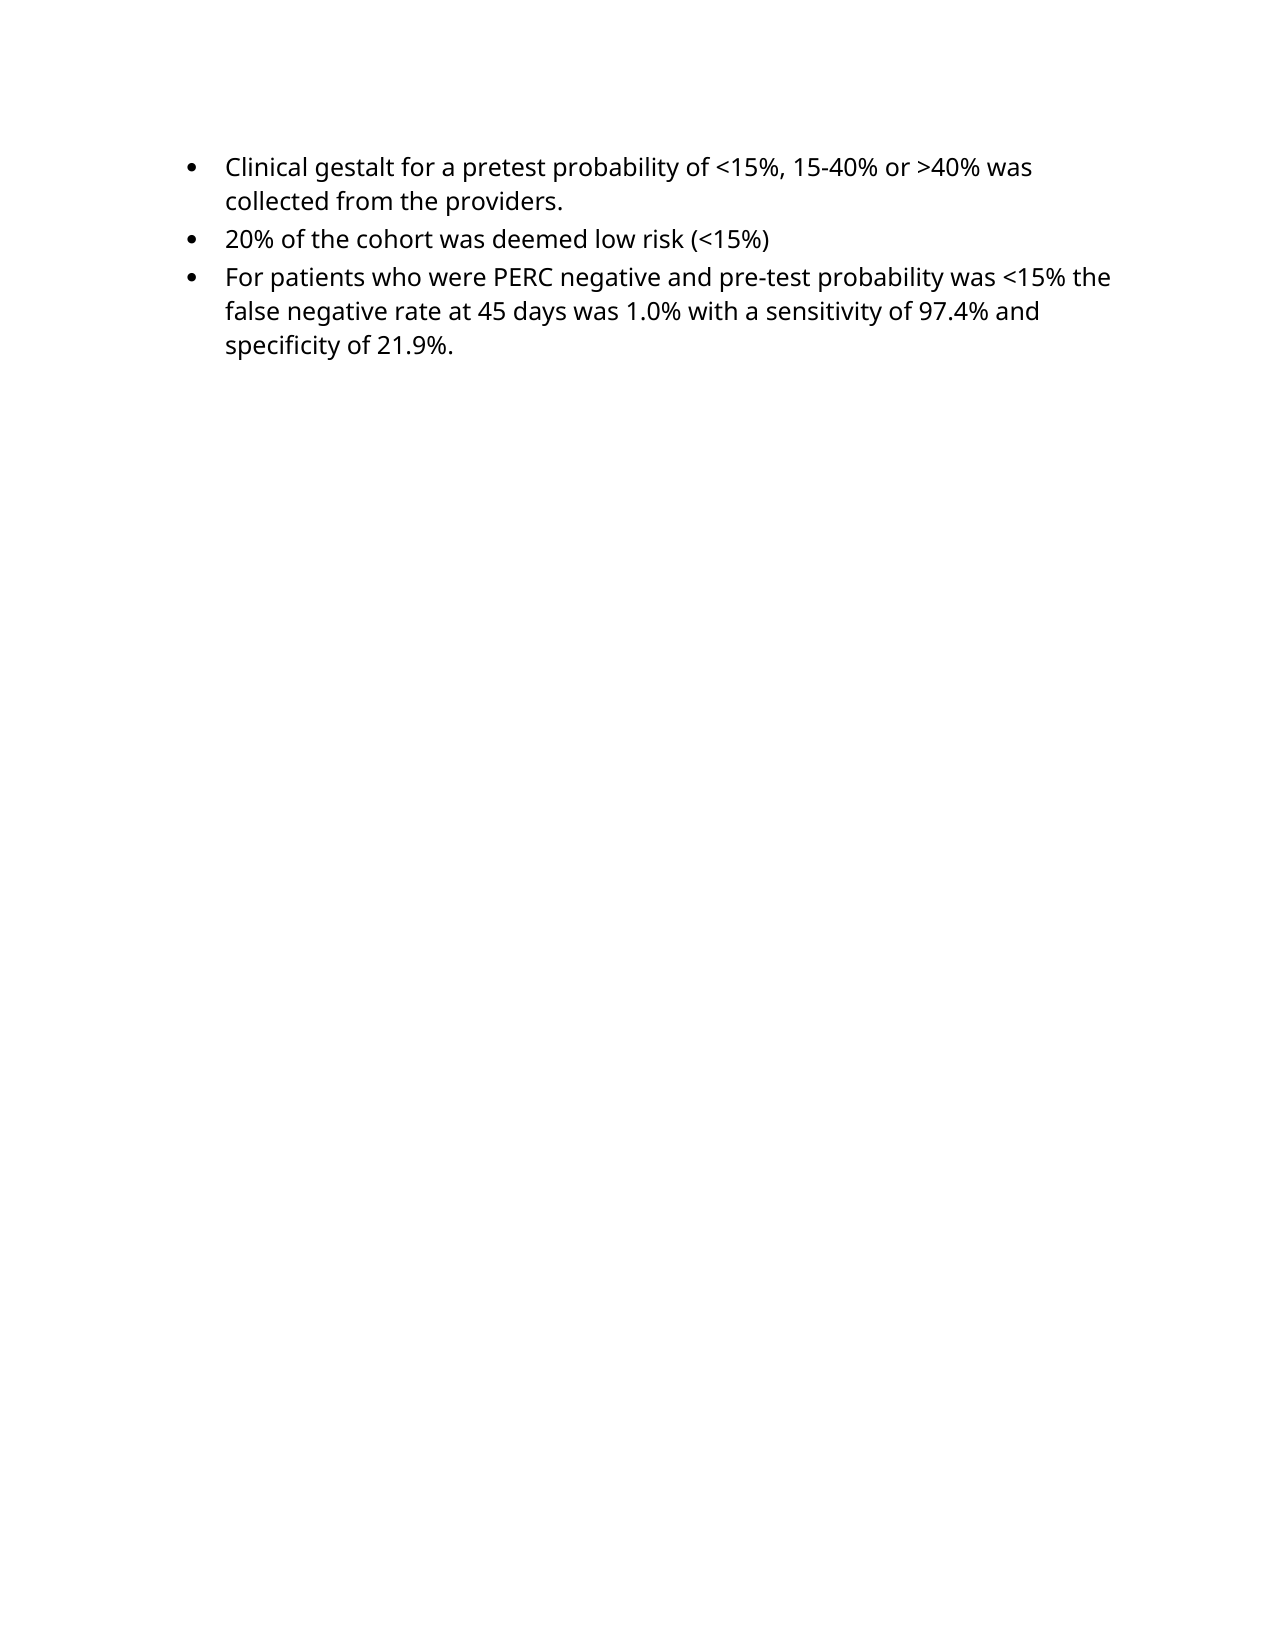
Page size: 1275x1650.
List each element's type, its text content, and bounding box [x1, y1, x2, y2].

list Clinical gestalt for a pretest probability of <15%, 15-40% or >40% was collected from the providers. [187, 150, 1125, 218]
list 20% of the cohort was deemed low risk (<15%) [187, 222, 1125, 256]
list For patients who were PERC negative and pre-test probability was <15% the false negative rate at 45 days was 1.0% with a sensitivity of 97.4% and specificity of 21.9%. [187, 260, 1125, 362]
